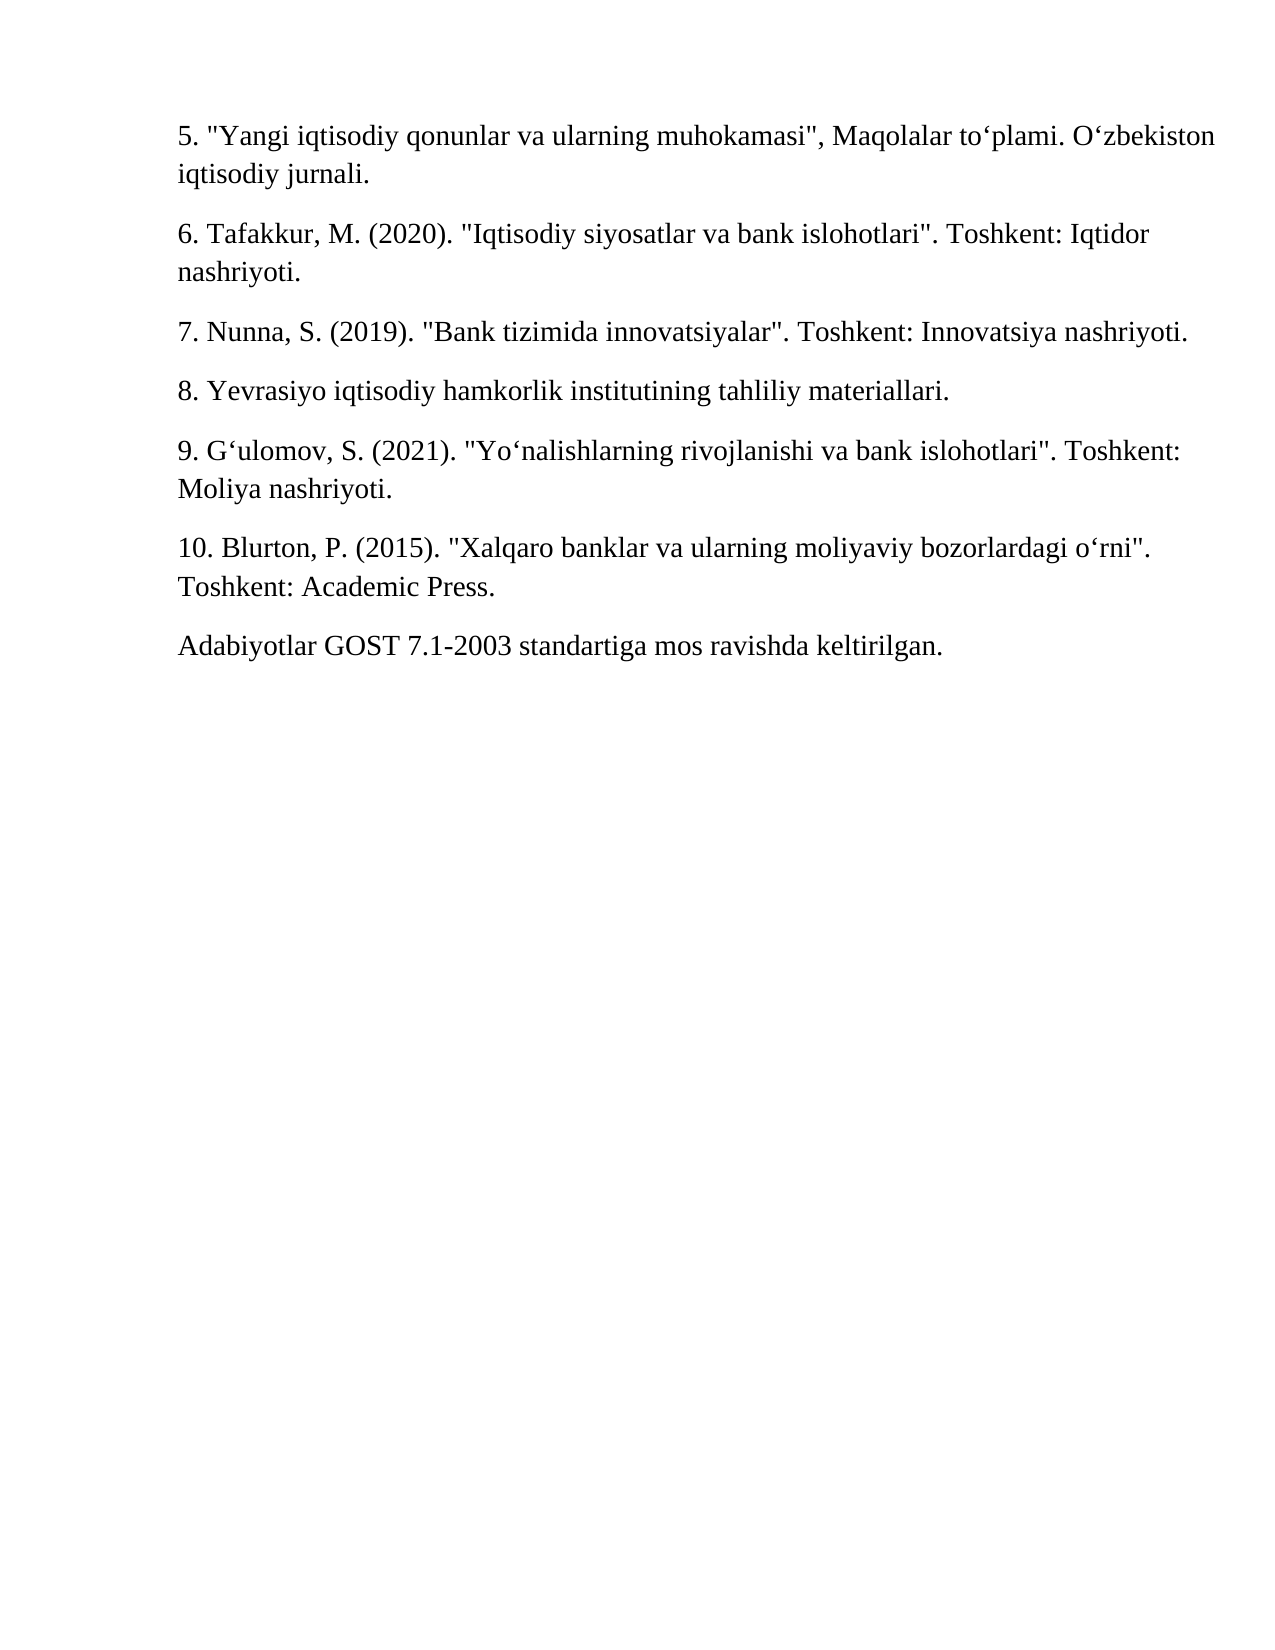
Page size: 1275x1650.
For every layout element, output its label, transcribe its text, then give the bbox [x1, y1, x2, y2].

text 9. G‘ulomov, S. (2021). "Yo‘nalishlarning rivojlanishi va bank islohotlari". Toshkent: Moliya nashriyoti. [177, 433, 1216, 505]
text Adabiyotlar GOST 7.1-2003 standartiga mos ravishda keltirilgan. [177, 628, 1216, 662]
text 6. Tafakkur, M. (2020). "Iqtisodiy siyosatlar va bank islohotlari". Toshkent: Iqtidor nashriyoti. [177, 216, 1216, 288]
text 5. "Yangi iqtisodiy qonunlar va ularning muhokamasi", Maqolalar to‘plami. O‘zbekiston iqtisodiy jurnali. [177, 118, 1216, 190]
text 8. Yevrasiyo iqtisodiy hamkorlik institutining tahliliy materiallari. [177, 373, 1216, 407]
text 10. Blurton, P. (2015). "Xalqaro banklar va ularning moliyaviy bozorlardagi o‘rni". Toshkent: Academic Press. [177, 531, 1216, 603]
text 7. Nunna, S. (2019). "Bank tizimida innovatsiyalar". Toshkent: Innovatsiya nashriyoti. [177, 314, 1216, 347]
